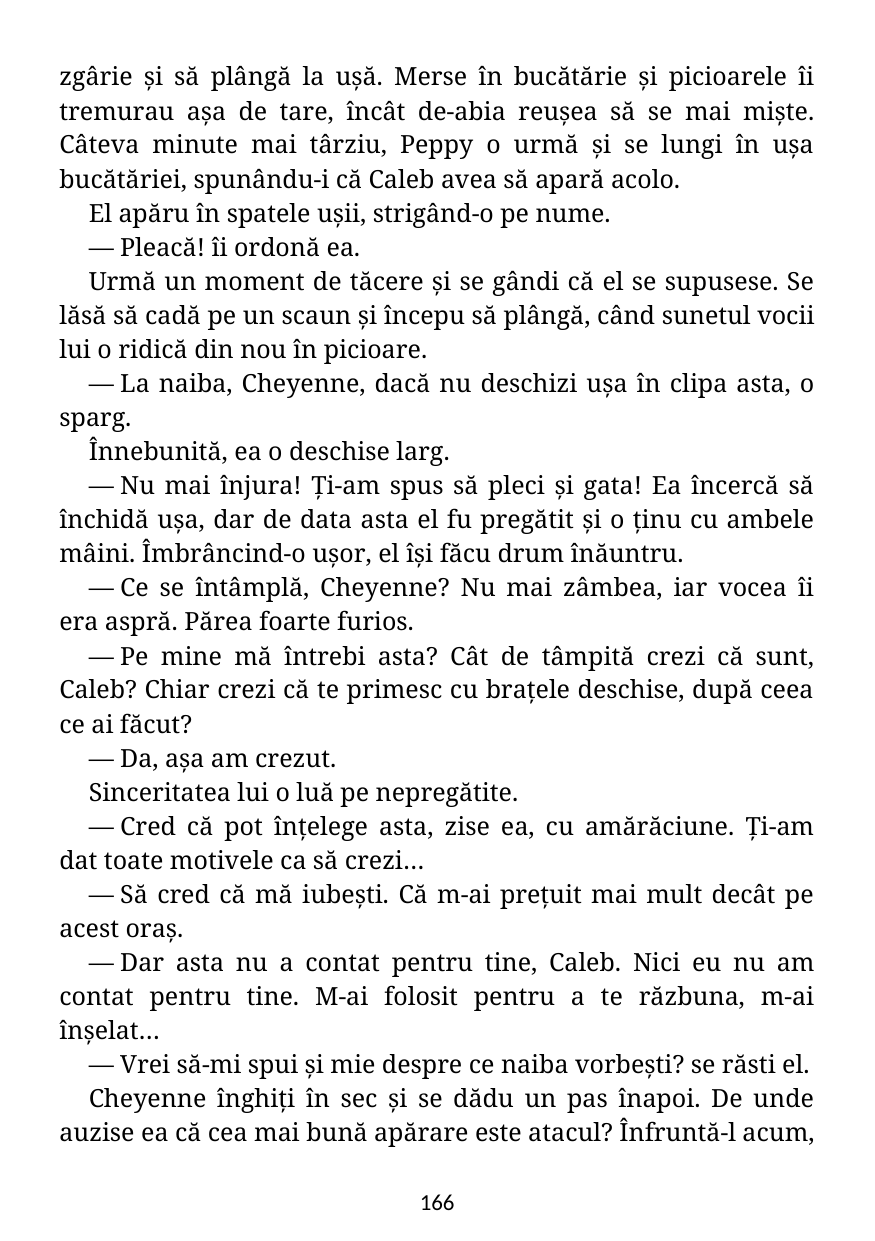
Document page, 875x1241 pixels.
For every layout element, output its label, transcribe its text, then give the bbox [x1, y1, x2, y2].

text — Pleacă! îi ordonă ea. [59, 229, 815, 263]
text — Cred că pot înţelege asta, zise ea, cu amărăciune. Ţi-am dat toate motivele ca să crezi… [59, 808, 815, 877]
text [59, 1081, 815, 1149]
text — Vrei să-mi spui şi mie despre ce naiba vorbeşti? se răsti el. [59, 1047, 815, 1081]
text El apăru în spatele uşii, strigând-o pe nume. [59, 195, 815, 229]
text Sinceritatea lui o luă pe nepregătite. [59, 774, 815, 808]
text — Dar asta nu a contat pentru tine, Caleb. Nici eu nu am contat pentru tine. M-ai folosit pentru a te răzbuna, m-ai înşelat… [59, 945, 815, 1047]
text Înnebunită, ea o deschise larg. [59, 434, 815, 468]
text — Da, aşa am crezut. [59, 740, 815, 774]
text — Ce se întâmplă, Cheyenne? Nu mai zâmbea, iar vocea îi era aspră. Părea foarte furios. [59, 570, 815, 638]
text — Să cred că mă iubeşti. Că m-ai preţuit mai mult decât pe acest oraş. [59, 877, 815, 945]
text — La naiba, Cheyenne, dacă nu deschizi uşa în clipa asta, o sparg. [59, 366, 815, 434]
text — Pe mine mă întrebi asta? Cât de tâmpită crezi că sunt, Caleb? Chiar crezi că te primesc cu braţele deschise, după ceea ce ai făcut? [59, 638, 815, 740]
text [59, 59, 815, 195]
text Urmă un moment de tăcere şi se gândi că el se supusese. Se lăsă să cadă pe un scaun şi începu să plângă, când sunetul vocii lui o ridică din nou în picioare. [59, 263, 815, 366]
text — Nu mai înjura! Ţi-am spus să pleci şi gata! Ea încercă să închidă uşa, dar de data asta el fu pregătit şi o ţinu cu ambele mâini. Îmbrâncind-o uşor, el îşi făcu drum înăuntru. [59, 468, 815, 570]
